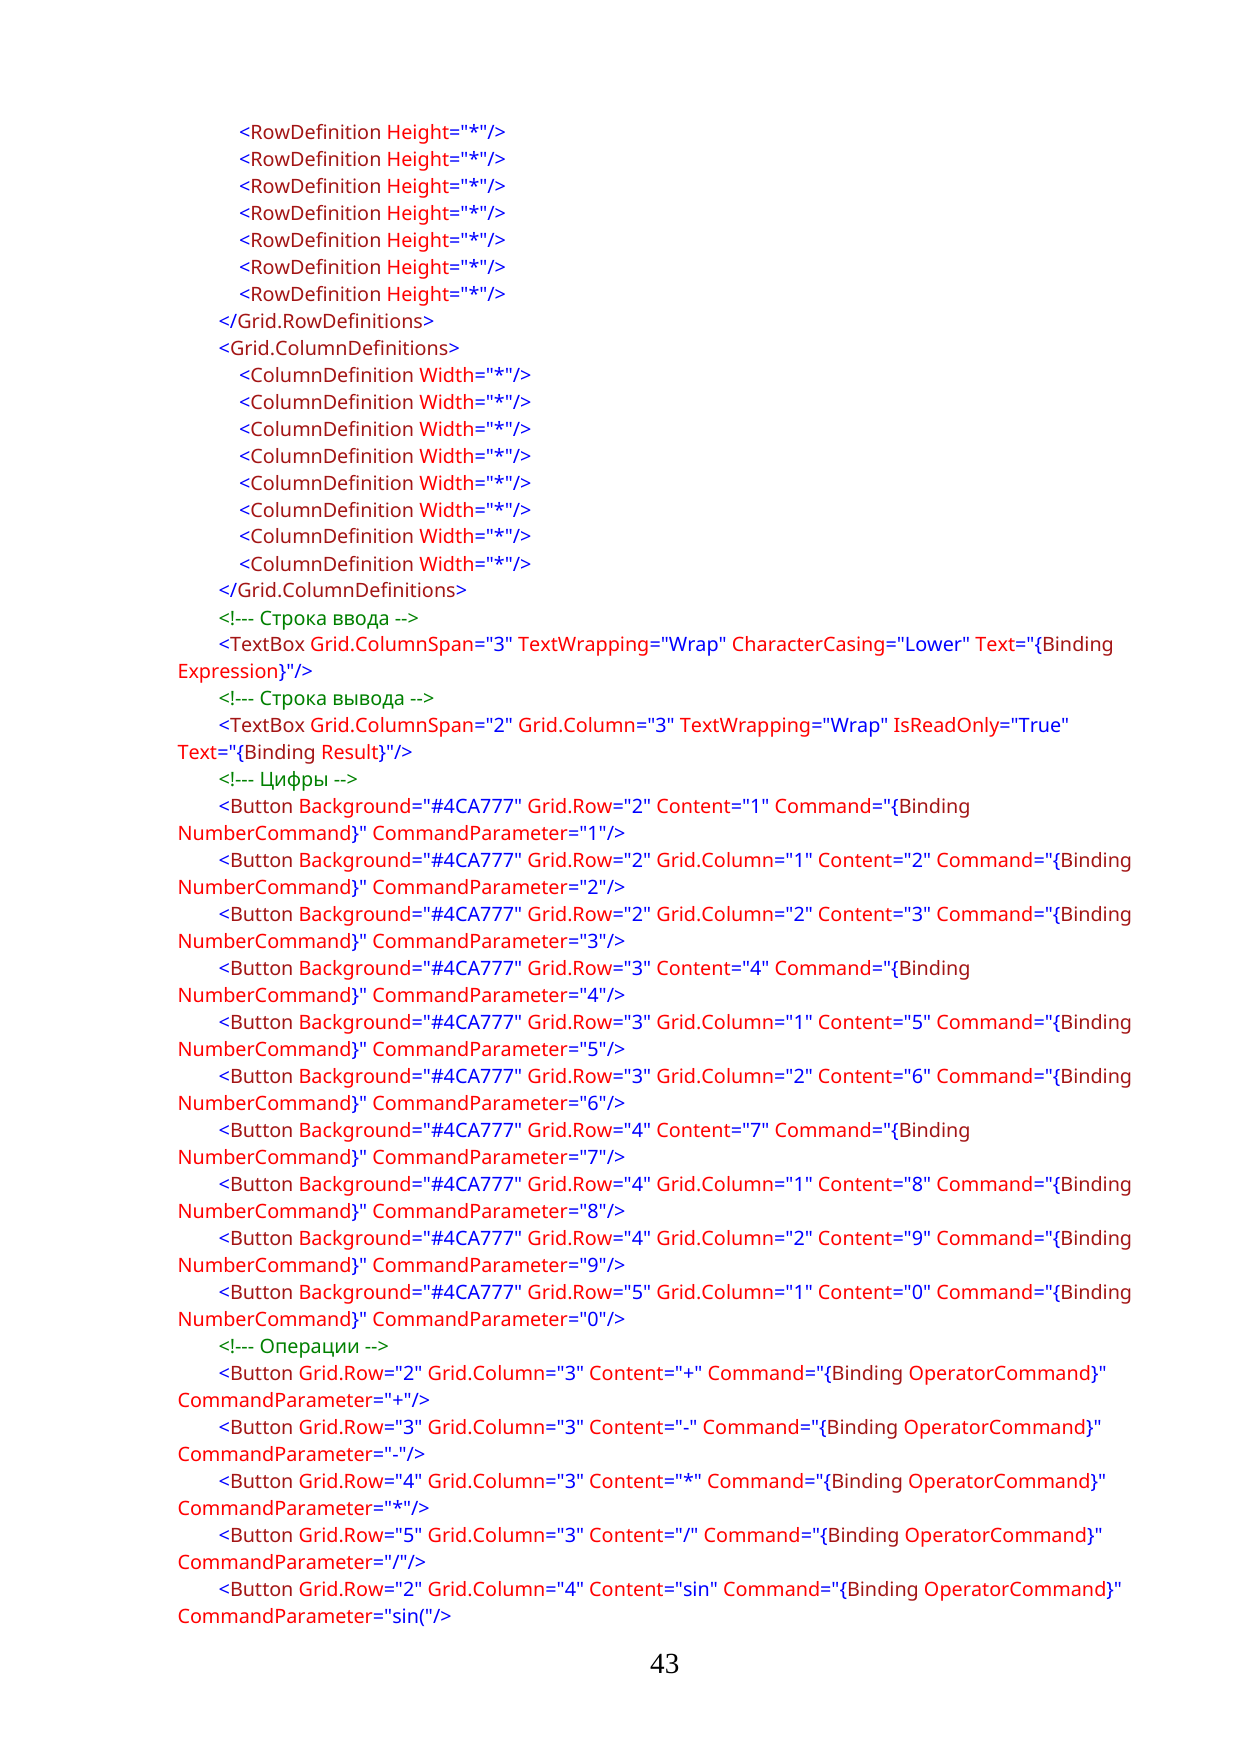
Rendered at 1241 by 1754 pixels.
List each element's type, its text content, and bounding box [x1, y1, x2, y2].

text <TextBox Grid.ColumnSpan="2" Grid.Column="3" TextWrapping="Wrap" IsReadOnly="True" Text="{Binding Result}"/> [177, 712, 1152, 766]
text <RowDefinition Height="*"/> [177, 145, 1152, 172]
text <Button Background="#4CA777" Grid.Row="2" Grid.Column="2" Content="3" Command="{Binding NumberCommand}" CommandParameter="3"/> [177, 901, 1152, 954]
text <ColumnDefinition Width="*"/> [177, 415, 1152, 442]
text <Button Grid.Row="4" Grid.Column="3" Content="*" Command="{Binding OperatorCommand}" CommandParameter="*"/> [177, 1467, 1152, 1521]
text <TextBox Grid.ColumnSpan="3" TextWrapping="Wrap" CharacterCasing="Lower" Text="{Binding Expression}"/> [177, 631, 1152, 685]
text <ColumnDefinition Width="*"/> [177, 469, 1152, 496]
text <Button Grid.Row="2" Grid.Column="4" Content="sin" Command="{Binding OperatorCommand}" CommandParameter="sin("/> [177, 1575, 1152, 1629]
text <Button Background="#4CA777" Grid.Row="2" Grid.Column="1" Content="2" Command="{Binding NumberCommand}" CommandParameter="2"/> [177, 847, 1152, 901]
text <Button Background="#4CA777" Grid.Row="2" Content="1" Command="{Binding NumberCommand}" CommandParameter="1"/> [177, 793, 1152, 847]
text <ColumnDefinition Width="*"/> [177, 442, 1152, 469]
text <Button Background="#4CA777" Grid.Row="4" Grid.Column="2" Content="9" Command="{Binding NumberCommand}" CommandParameter="9"/> [177, 1224, 1152, 1278]
text <ColumnDefinition Width="*"/> [177, 361, 1152, 388]
text <Button Background="#4CA777" Grid.Row="3" Grid.Column="2" Content="6" Command="{Binding NumberCommand}" CommandParameter="6"/> [177, 1062, 1152, 1116]
text <RowDefinition Height="*"/> [177, 280, 1152, 307]
text <RowDefinition Height="*"/> [177, 253, 1152, 280]
text <!--- Цифры --> [177, 766, 1152, 793]
text <Button Grid.Row="3" Grid.Column="3" Content="-" Command="{Binding OperatorCommand}" CommandParameter="-"/> [177, 1413, 1152, 1467]
text <ColumnDefinition Width="*"/> [177, 388, 1152, 415]
text <Button Background="#4CA777" Grid.Row="3" Content="4" Command="{Binding NumberCommand}" CommandParameter="4"/> [177, 954, 1152, 1008]
text <ColumnDefinition Width="*"/> [177, 523, 1152, 550]
text <Button Background="#4CA777" Grid.Row="3" Grid.Column="1" Content="5" Command="{Binding NumberCommand}" CommandParameter="5"/> [177, 1008, 1152, 1062]
text <Button Grid.Row="2" Grid.Column="3" Content="+" Command="{Binding OperatorCommand}" CommandParameter="+"/> [177, 1359, 1152, 1413]
text <!--- Операции --> [177, 1332, 1152, 1359]
text <Button Background="#4CA777" Grid.Row="5" Grid.Column="1" Content="0" Command="{Binding NumberCommand}" CommandParameter="0"/> [177, 1278, 1152, 1332]
text </Grid.RowDefinitions> [177, 307, 1152, 334]
text <RowDefinition Height="*"/> [177, 118, 1152, 145]
text <ColumnDefinition Width="*"/> [177, 550, 1152, 577]
text <Button Background="#4CA777" Grid.Row="4" Content="7" Command="{Binding NumberCommand}" CommandParameter="7"/> [177, 1116, 1152, 1170]
text <!--- Строка ввода --> [177, 604, 1152, 631]
text </Grid.ColumnDefinitions> [177, 577, 1152, 604]
text <RowDefinition Height="*"/> [177, 172, 1152, 199]
text <ColumnDefinition Width="*"/> [177, 496, 1152, 523]
text <Button Grid.Row="5" Grid.Column="3" Content="/" Command="{Binding OperatorCommand}" CommandParameter="/"/> [177, 1521, 1152, 1575]
text <Grid.ColumnDefinitions> [177, 334, 1152, 361]
text <Button Background="#4CA777" Grid.Row="4" Grid.Column="1" Content="8" Command="{Binding NumberCommand}" CommandParameter="8"/> [177, 1170, 1152, 1224]
text <!--- Строка вывода --> [177, 685, 1152, 712]
text <RowDefinition Height="*"/> [177, 226, 1152, 253]
text <RowDefinition Height="*"/> [177, 199, 1152, 226]
